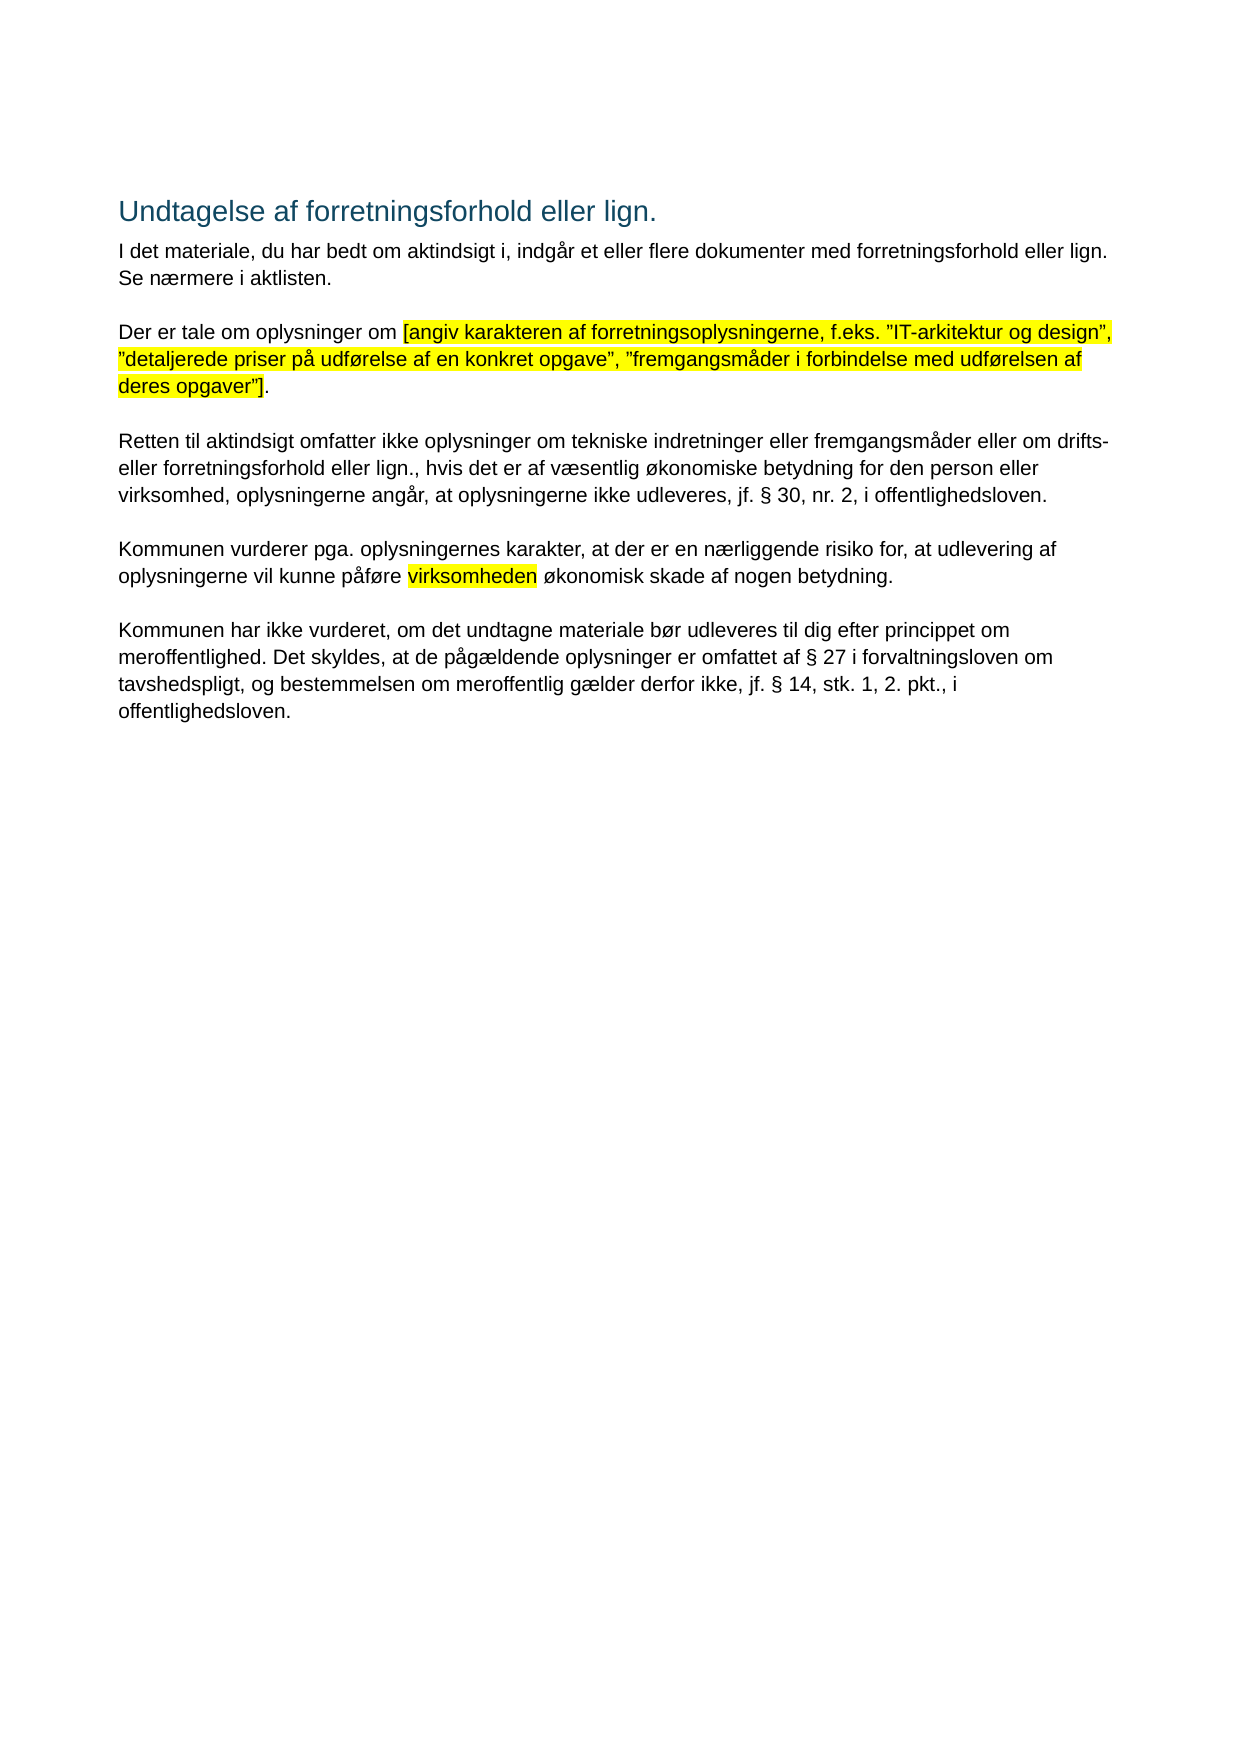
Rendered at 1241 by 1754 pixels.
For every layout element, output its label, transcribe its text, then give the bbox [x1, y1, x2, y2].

text Kommunen har ikke vurderet, om det undtagne materiale bør udleveres til dig efter princippet om meroffentlighed. Det skyldes, at de pågældende oplysninger er omfattet af § 27 i forvaltningsloven om tavshedspligt, og bestemmelsen om meroffentlig gælder derfor ikke, jf. § 14, stk. 1, 2. pkt., i offentlighedsloven. [118, 615, 1122, 723]
text I det materiale, du har bedt om aktindsigt i, indgår et eller flere dokumenter med forretningsforhold eller lign. Se nærmere i aktlisten. [118, 236, 1122, 290]
text Kommunen vurderer pga. oplysningernes karakter, at der er en nærliggende risiko for, at udlevering af oplysningerne vil kunne påføre økonomisk skade af nogen betydning. [118, 534, 1122, 588]
text Retten til aktindsigt omfatter ikke oplysninger om tekniske indretninger eller fremgangsmåder eller om drifts- eller forretningsforhold eller lign., hvis det er af væsentlig økonomiske betydning for den person eller virksomhed, oplysningerne angår, at oplysningerne ikke udleveres, jf. § 30, nr. 2, i offentlighedsloven. [118, 425, 1122, 507]
text Der er tale om oplysninger om [angiv karakteren af forretningsoplysningerne, f.eks. ”IT-arkitektur og design”, ”detaljerede priser på udførelse af en konkret opgave”, ”fremgangsmåder i forbindelse med udførelsen af deres opgaver”]. [118, 317, 1122, 398]
subtitle Undtagelse af forretningsforhold eller lign. [118, 194, 1122, 227]
